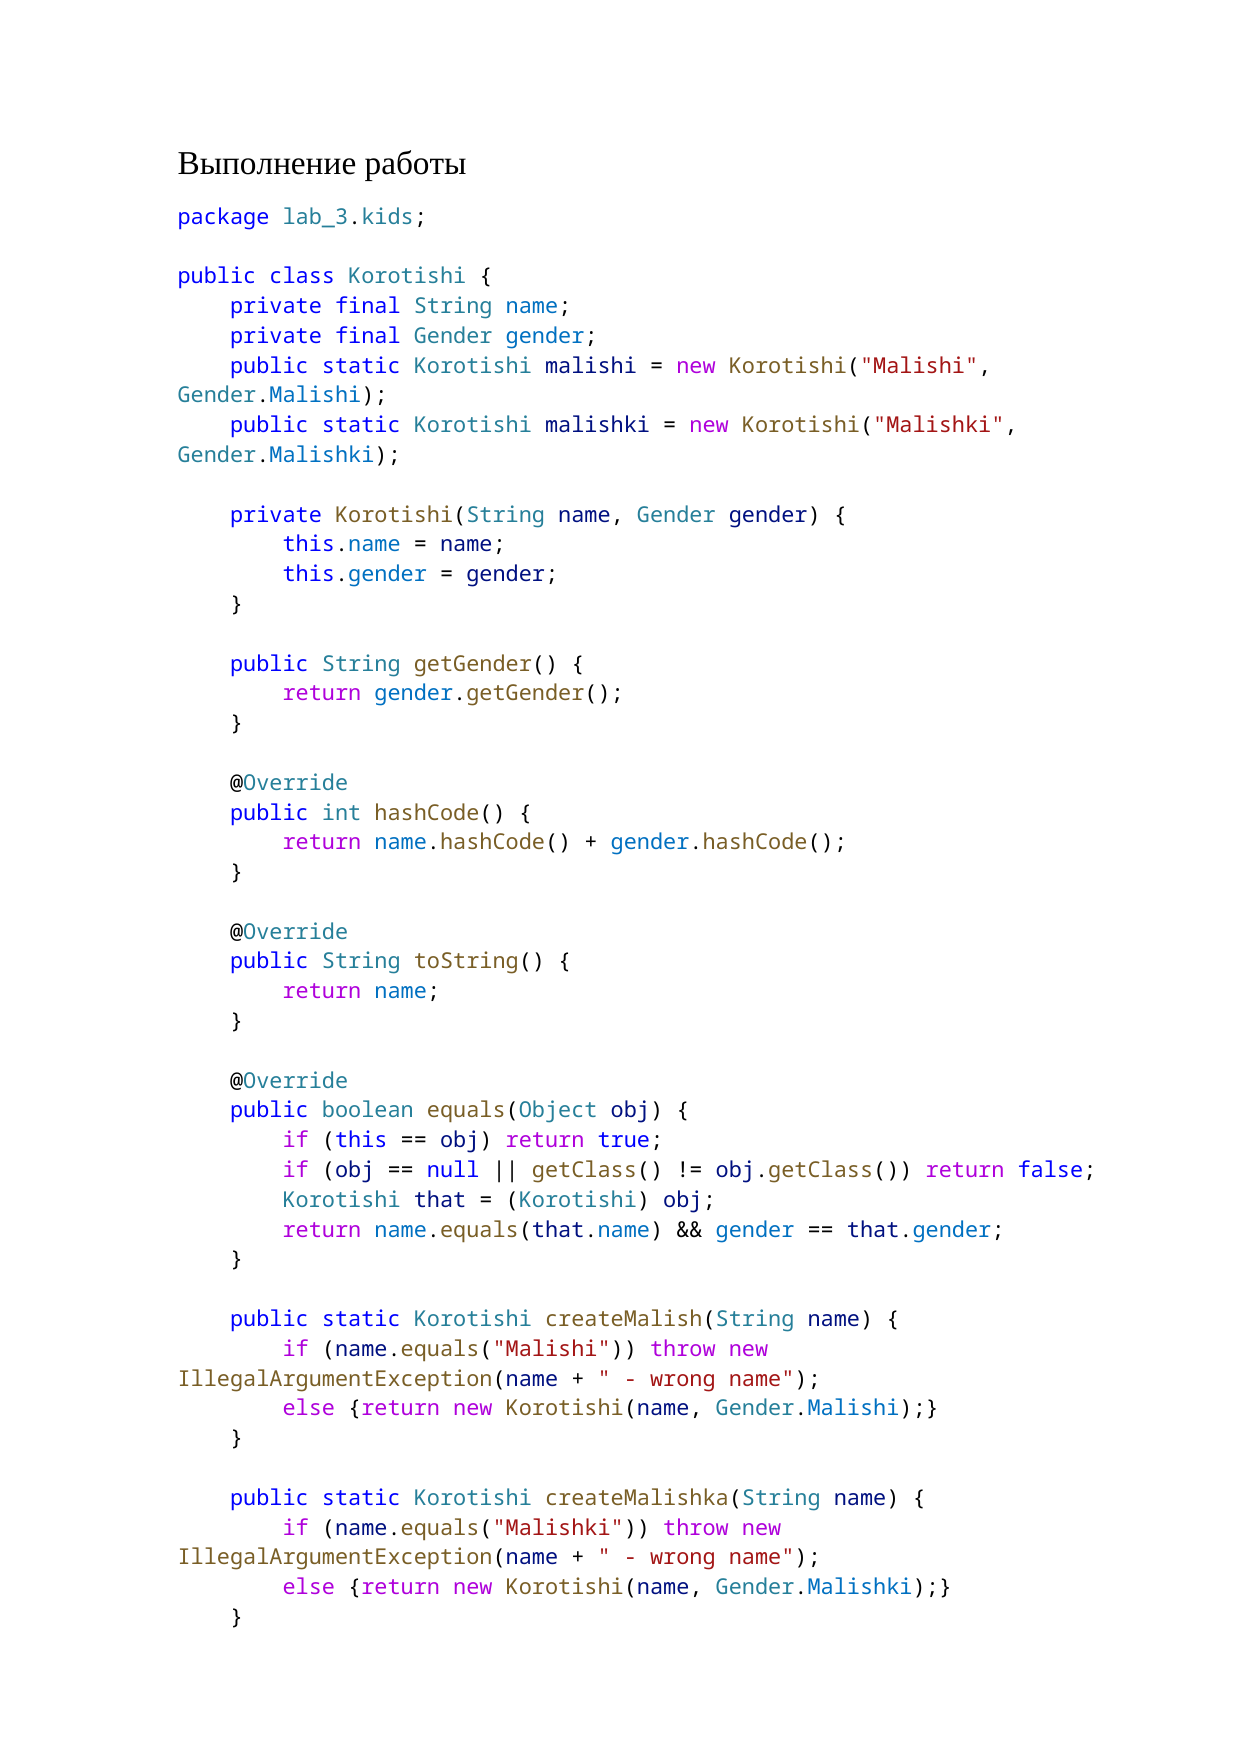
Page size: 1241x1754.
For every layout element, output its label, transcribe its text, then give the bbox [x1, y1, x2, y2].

text private final String name; [177, 290, 1152, 320]
text if (this == obj) return true; [177, 1124, 1152, 1154]
text } [177, 1243, 1152, 1273]
text public int hashCode() { [177, 796, 1152, 826]
text else {return new Korotishi(name, Gender.Malishi);} [177, 1392, 1152, 1422]
text } [177, 707, 1152, 737]
text @Override [177, 1064, 1152, 1094]
text private Korotishi(String name, Gender gender) { [177, 498, 1152, 528]
text public String getGender() { [177, 647, 1152, 677]
subtitle Выполнение работы [177, 143, 1152, 181]
text @Override [177, 916, 1152, 945]
text public static Korotishi createMalishka(String name) { [177, 1482, 1152, 1511]
text package lab_3.kids; [177, 201, 1152, 230]
text } [177, 1601, 1152, 1631]
text this.gender = gender; [177, 558, 1152, 588]
text private final Gender gender; [177, 320, 1152, 349]
text } [177, 1005, 1152, 1035]
text } [177, 856, 1152, 886]
text Korotishi that = (Korotishi) obj; [177, 1184, 1152, 1213]
text } [177, 588, 1152, 618]
text if (name.equals("Malishki")) throw new IllegalArgumentException(name + " - wrong name"); [177, 1511, 1152, 1571]
text public boolean equals(Object obj) { [177, 1094, 1152, 1124]
text return name; [177, 975, 1152, 1005]
text return name.hashCode() + gender.hashCode(); [177, 826, 1152, 856]
text else {return new Korotishi(name, Gender.Malishki);} [177, 1571, 1152, 1601]
text public static Korotishi createMalish(String name) { [177, 1303, 1152, 1333]
text public String toString() { [177, 945, 1152, 975]
text } [177, 1422, 1152, 1452]
text return name.equals(that.name) && gender == that.gender; [177, 1213, 1152, 1243]
text @Override [177, 767, 1152, 796]
text public class Korotishi { [177, 260, 1152, 290]
text if (obj == null || getClass() != obj.getClass()) return false; [177, 1154, 1152, 1184]
text if (name.equals("Malishi")) throw new IllegalArgumentException(name + " - wrong name"); [177, 1333, 1152, 1392]
text public static Korotishi malishi = new Korotishi("Malishi", Gender.Malishi); [177, 349, 1152, 409]
text public static Korotishi malishki = new Korotishi("Malishki", Gender.Malishki); [177, 409, 1152, 469]
text return gender.getGender(); [177, 677, 1152, 707]
text this.name = name; [177, 528, 1152, 558]
